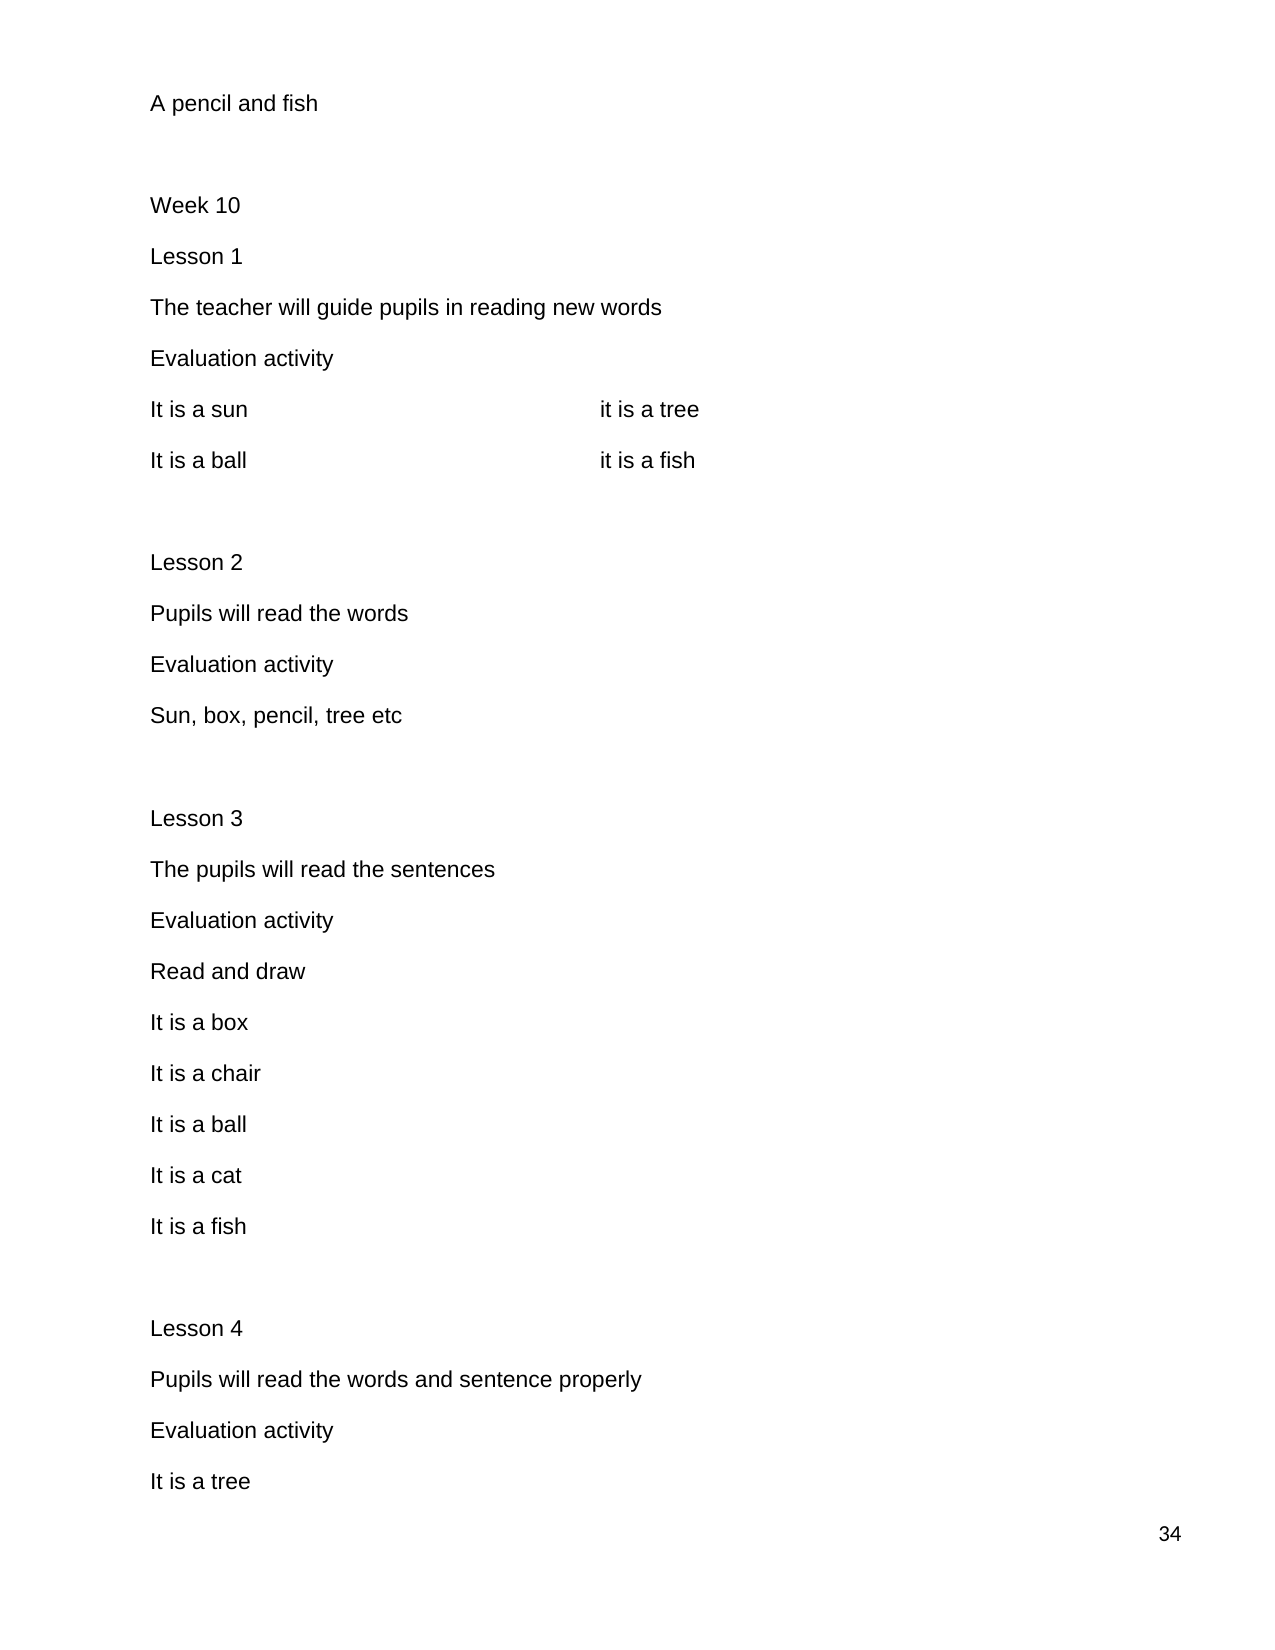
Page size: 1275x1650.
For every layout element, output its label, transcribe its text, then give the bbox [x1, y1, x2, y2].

text Lesson 3 [150, 804, 1181, 831]
text It is a chair [150, 1060, 1181, 1086]
text It is a cat [150, 1162, 1181, 1188]
text Week 10 [150, 192, 1181, 218]
text Pupils will read the words [150, 600, 1181, 627]
text Sun, box, pencil, tree etc [150, 702, 1181, 729]
text Read and draw [150, 958, 1181, 984]
text Evaluation activity [150, 345, 1181, 372]
text It is a tree [150, 1468, 1181, 1494]
text Evaluation activity [150, 1417, 1181, 1443]
text It is a ball it is a fish [150, 447, 1181, 474]
text The teacher will guide pupils in reading new words [150, 294, 1181, 321]
text Lesson 4 [150, 1315, 1181, 1341]
text Lesson 2 [150, 549, 1181, 576]
text Lesson 1 [150, 243, 1181, 269]
text It is a ball [150, 1111, 1181, 1137]
text Pupils will read the words and sentence properly [150, 1366, 1181, 1392]
text It is a sun it is a tree [150, 396, 1181, 423]
text Evaluation activity [150, 651, 1181, 678]
text A pencil and fish [150, 90, 1181, 116]
text Evaluation activity [150, 907, 1181, 933]
text The pupils will read the sentences [150, 856, 1181, 882]
text It is a box [150, 1009, 1181, 1035]
text It is a fish [150, 1213, 1181, 1239]
